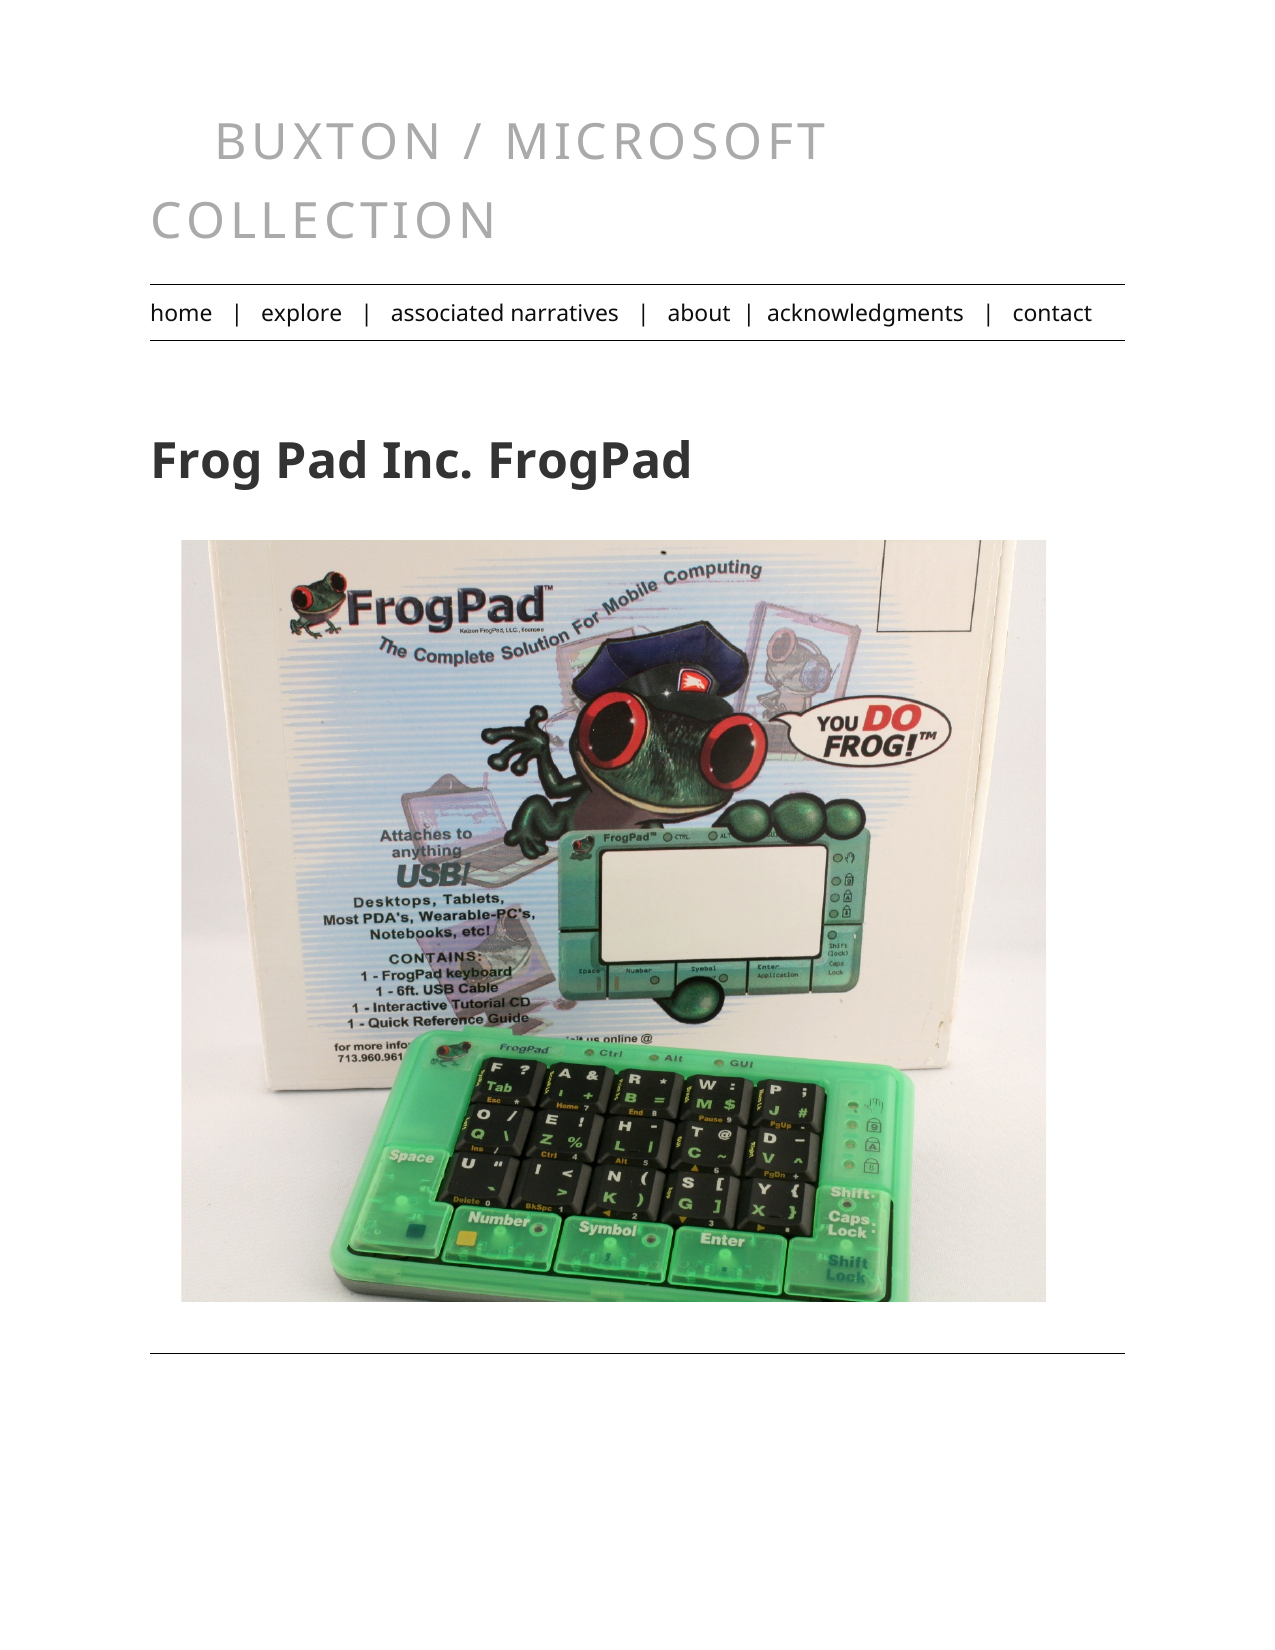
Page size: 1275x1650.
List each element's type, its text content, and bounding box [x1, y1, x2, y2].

text Frog Pad Inc. FrogPad [150, 425, 1125, 493]
text BUXTON / MICROSOFT COLLECTION [150, 106, 1125, 253]
text home | explore | associated narratives | about | acknowledgments | contact [150, 285, 1125, 340]
picture [181, 540, 1047, 1302]
